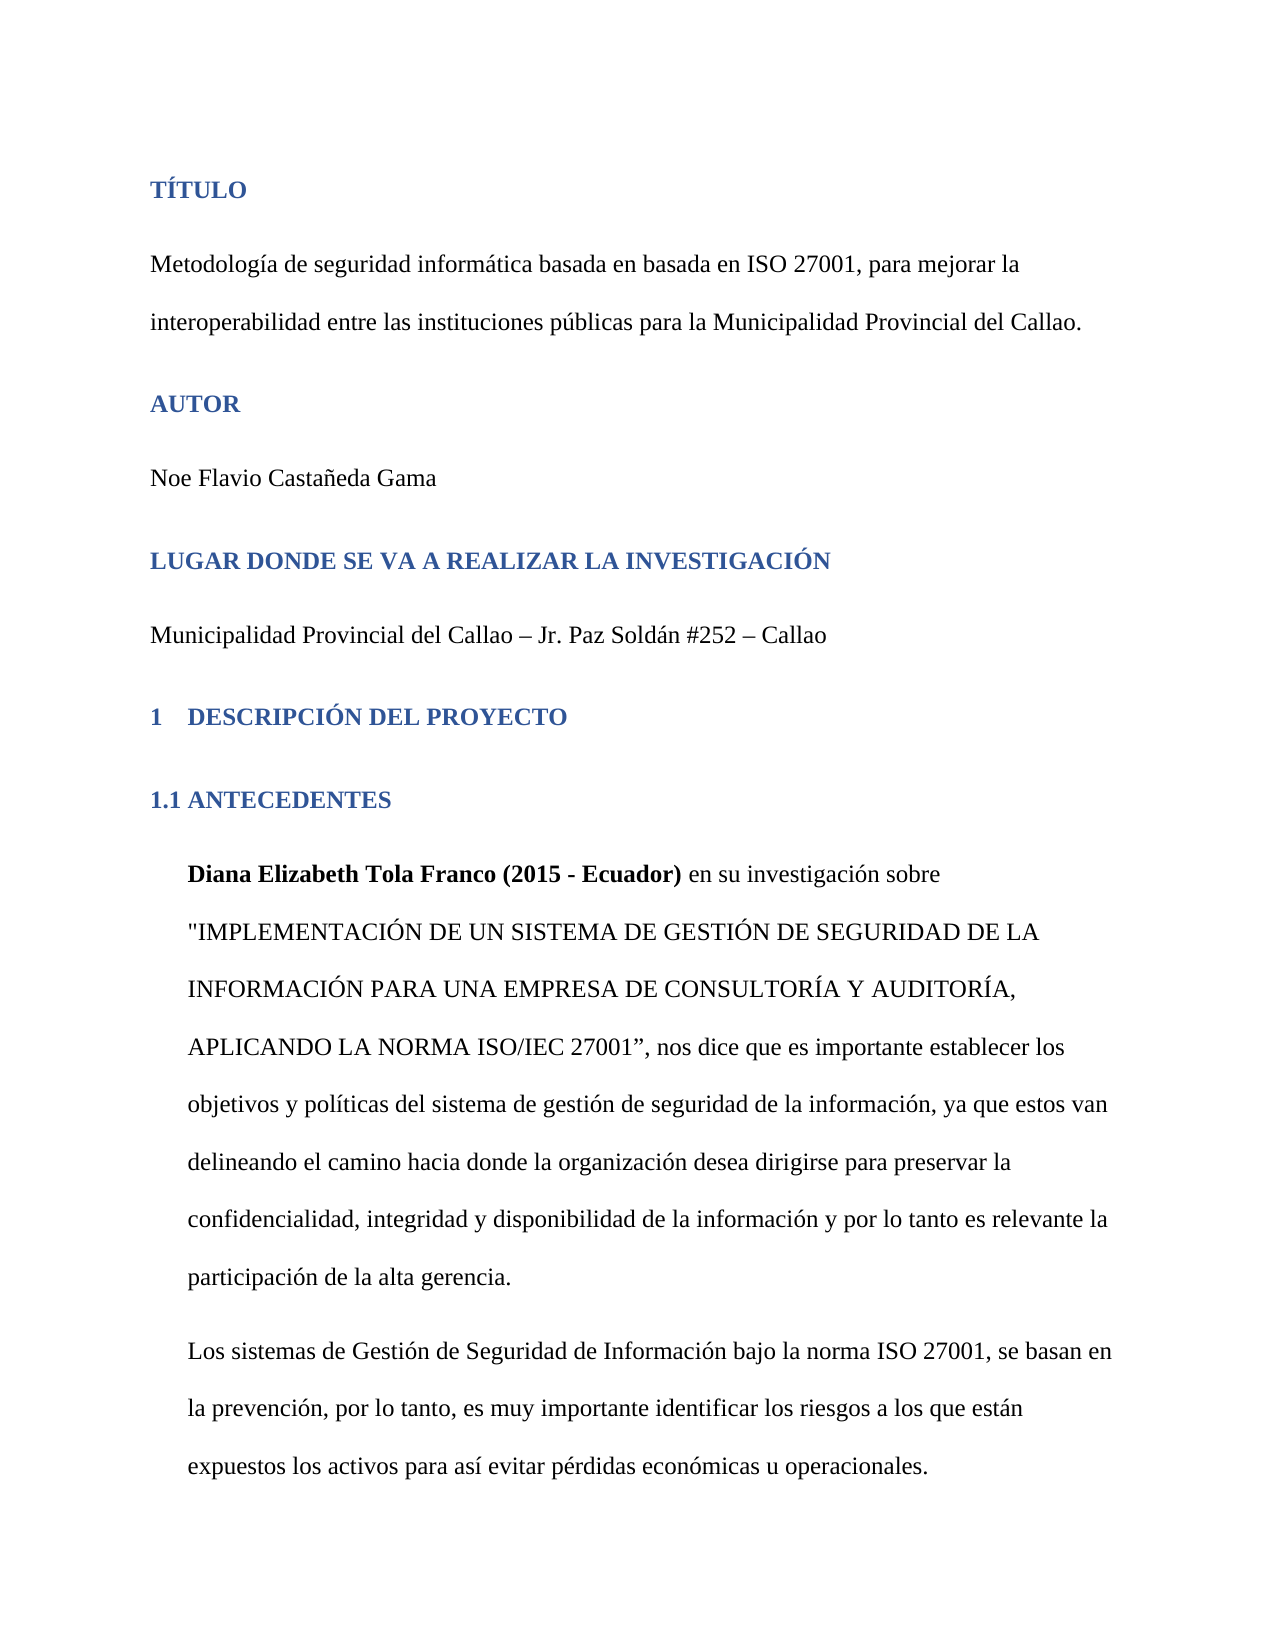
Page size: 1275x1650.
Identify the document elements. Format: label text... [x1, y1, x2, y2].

subtitle TÍTULO [150, 175, 1125, 204]
subtitle DESCRIPCIÓN DEL PROYECTO [150, 702, 1125, 731]
subtitle LUGAR DONDE SE VA A REALIZAR LA INVESTIGACIÓN [150, 546, 1125, 574]
text Los sistemas de Gestión de Seguridad de Información bajo la norma ISO 27001, se basan en la prevención, por lo tanto, es muy importante identificar los riesgos a los que están expuestos los activos para así evitar pérdidas económicas u operacionales. [187, 1336, 1125, 1479]
text Metodología de seguridad informática basada en basada en ISO 27001, para mejorar la interoperabilidad entre las instituciones públicas para la Municipalidad Provincial del Callao. [150, 249, 1125, 335]
subtitle ANTECEDENTES [150, 785, 1125, 814]
text Noe Flavio Castañeda Gama [150, 463, 1125, 492]
text Municipalidad Provincial del Callao – Jr. Paz Soldán #252 – Callao [150, 620, 1125, 649]
text Diana Elizabeth Tola Franco (2015 - Ecuador) en su investigación sobre "IMPLEMENTACIÓN DE UN SISTEMA DE GESTIÓN DE SEGURIDAD DE LA INFORMACIÓN PARA UNA EMPRESA DE CONSULTORÍA Y AUDITORÍA, APLICANDO LA NORMA ISO/IEC 27001”, nos dice que es importante establecer los objetivos y políticas del sistema de gestión de seguridad de la información, ya que estos van delineando el camino hacia donde la organización desea dirigirse para preservar la confidencialidad, integridad y disponibilidad de la información y por lo tanto es relevante la participación de la alta gerencia. [187, 859, 1125, 1290]
subtitle AUTOR [150, 389, 1125, 418]
